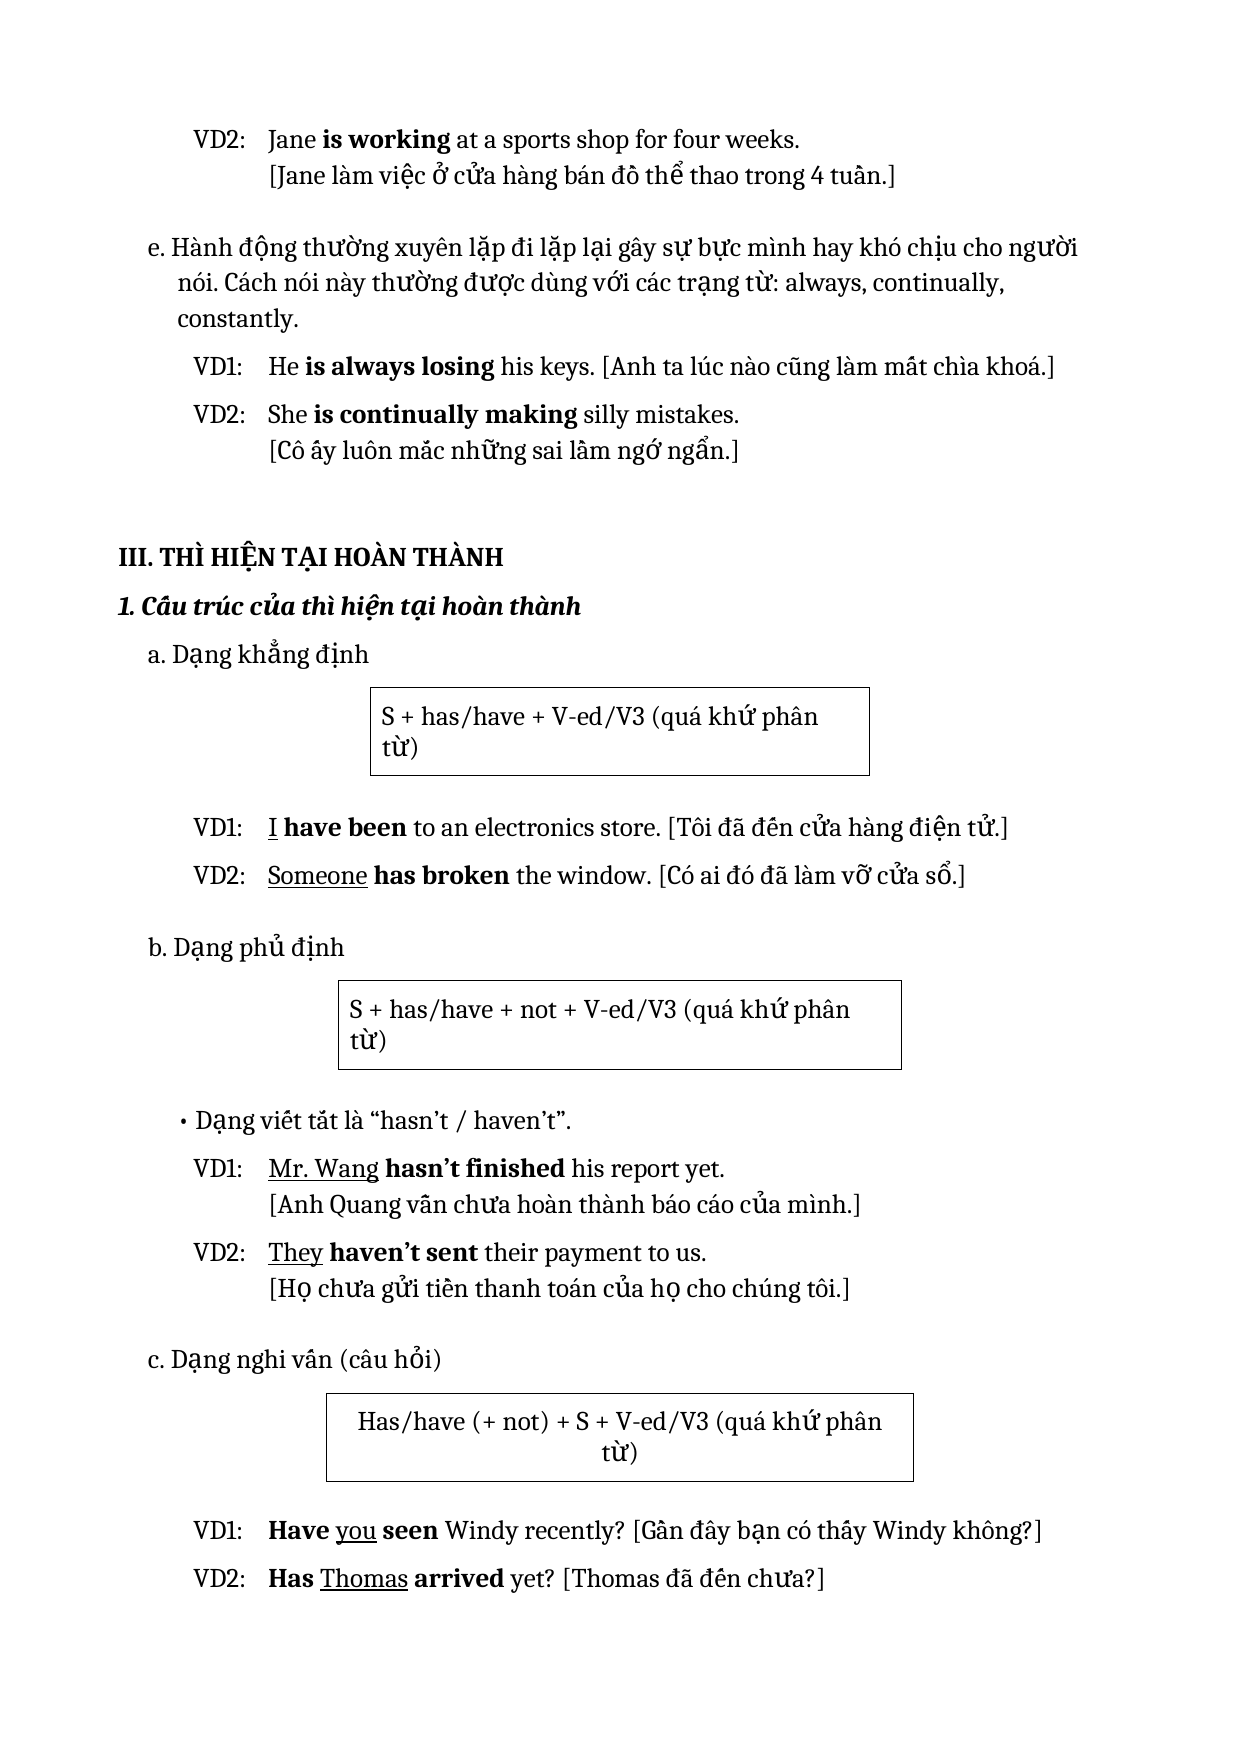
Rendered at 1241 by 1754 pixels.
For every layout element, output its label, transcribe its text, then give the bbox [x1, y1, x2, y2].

text [Họ chưa gửi tiền thanh toán của họ cho chúng tôi.] [118, 1273, 1122, 1304]
text • Dạng viết tắt là “hasn’t / haven’t”. [177, 1105, 1122, 1136]
text III. THÌ HIỆN TẠI HOÀN THÀNH [118, 542, 1122, 573]
text b. Dạng phủ định [148, 932, 1122, 963]
text VD1: I have been to an electronics store. [Tôi đã đến cửa hàng điện tử.] [118, 812, 1122, 843]
text 1. Cấu trúc của thì hiện tại hoàn thành [118, 591, 1122, 622]
text VD2: Has Thomas arrived yet? [Thomas đã đến chưa?] [118, 1563, 1122, 1594]
text c. Dạng nghi vấn (câu hỏi) [148, 1344, 1122, 1376]
text e. Hành động thường xuyên lặp đi lặp lại gây sự bực mình hay khó chịu cho người nói. Cách nói này thường được dùng với các trạng từ: always, continually, constantly. [148, 232, 1122, 334]
text [Jane làm việc ở cửa hàng bán đồ thể thao trong 4 tuần.] [118, 160, 1122, 191]
text VD1: He is always losing his keys. [Anh ta lúc nào cũng làm mất chìa khoá.] [118, 351, 1122, 382]
text VD2: Jane is working at a sports shop for four weeks. [118, 124, 1122, 156]
text VD2: They haven’t sent their payment to us. [118, 1237, 1122, 1268]
text VD1: Mr. Wang hasn’t finished his report yet. [118, 1153, 1122, 1184]
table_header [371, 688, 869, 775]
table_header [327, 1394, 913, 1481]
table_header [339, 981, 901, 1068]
text [Cô ấy luôn mắc những sai lầm ngớ ngẩn.] [118, 435, 1122, 466]
text VD2: Someone has broken the window. [Có ai đó đã làm vỡ cửa sổ.] [118, 860, 1122, 892]
text a. Dạng khẳng định [148, 639, 1122, 670]
text VD1: Have you seen Windy recently? [Gần đây bạn có thấy Windy không?] [118, 1515, 1122, 1546]
text [Anh Quang vẫn chưa hoàn thành báo cáo của mình.] [193, 1189, 1122, 1220]
text VD2: She is continually making silly mistakes. [118, 399, 1122, 431]
